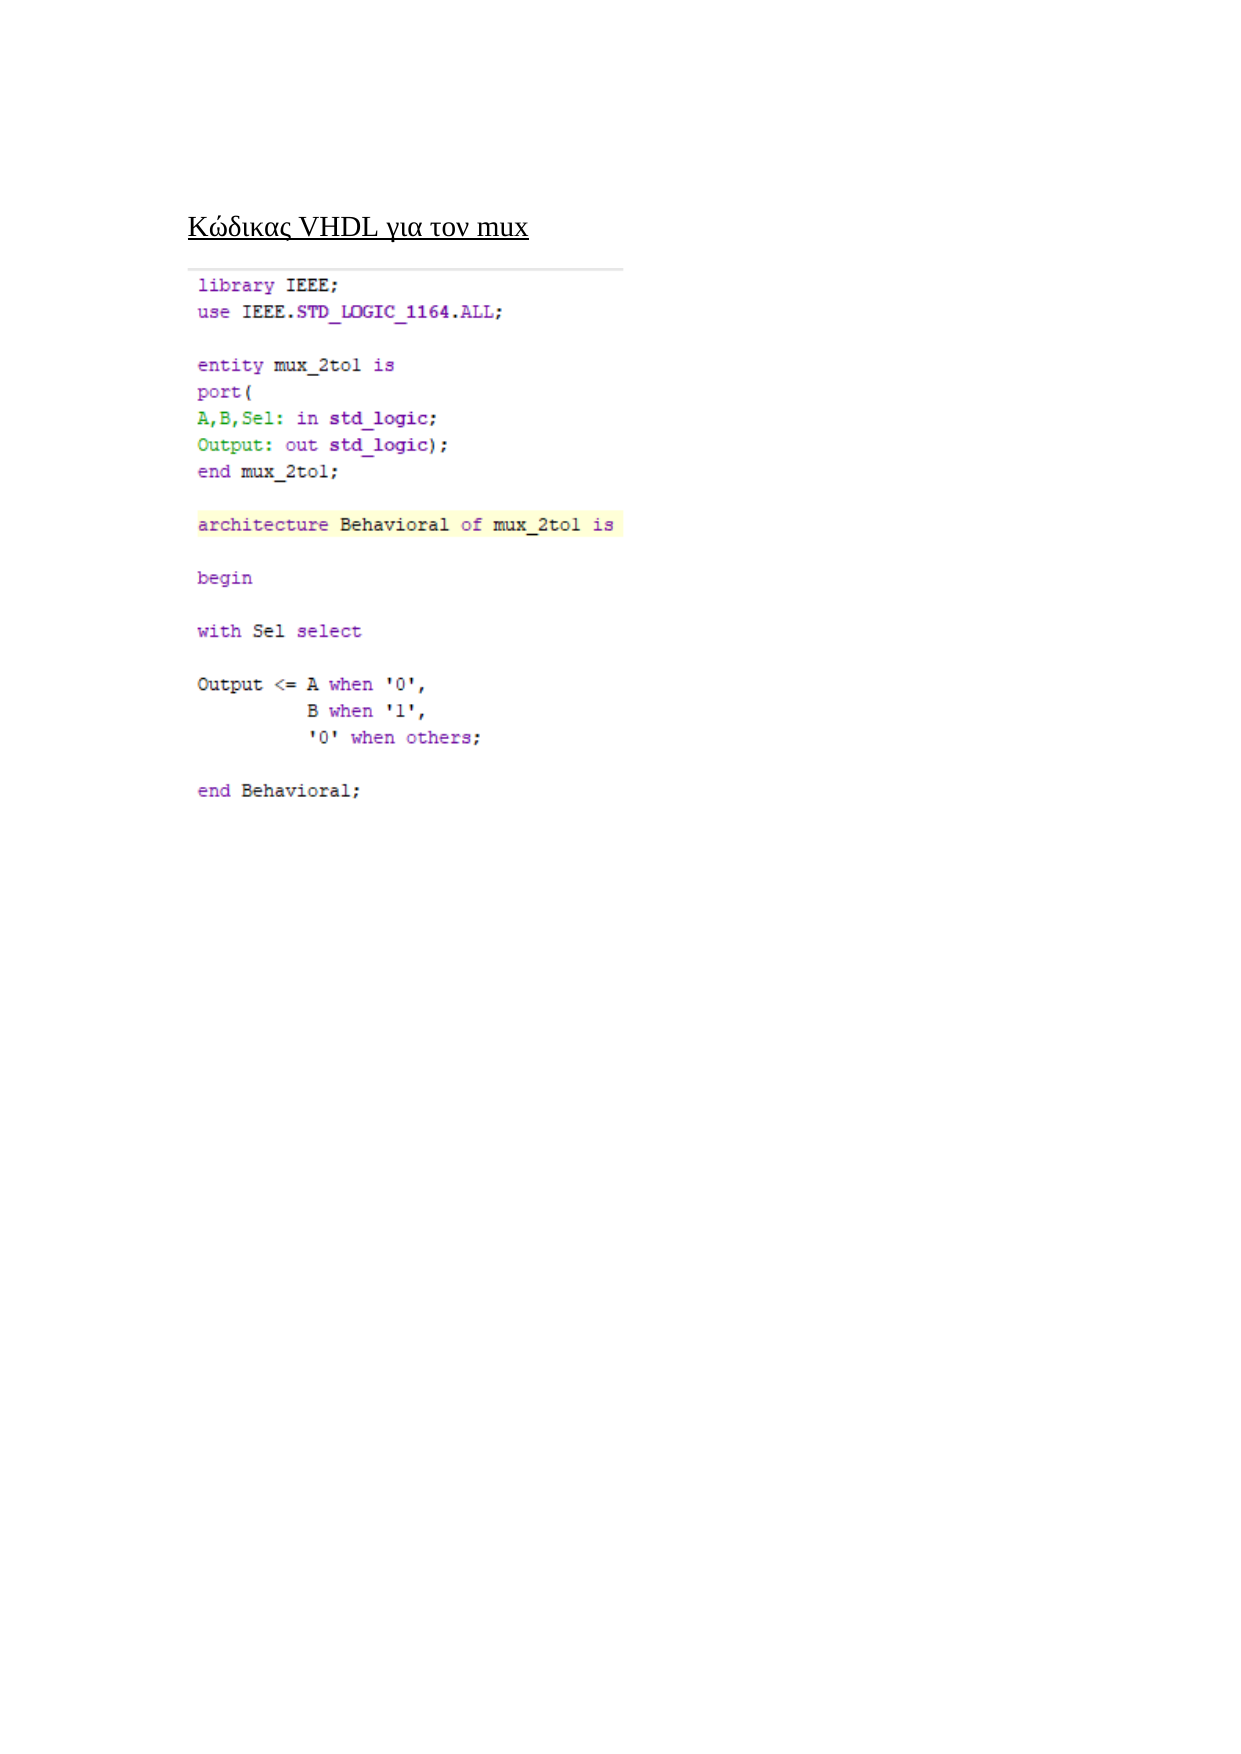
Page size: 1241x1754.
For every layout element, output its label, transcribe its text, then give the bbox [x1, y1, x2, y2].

text Kώδικας VHDL για τον mux [187, 209, 1053, 243]
picture [187, 268, 624, 847]
